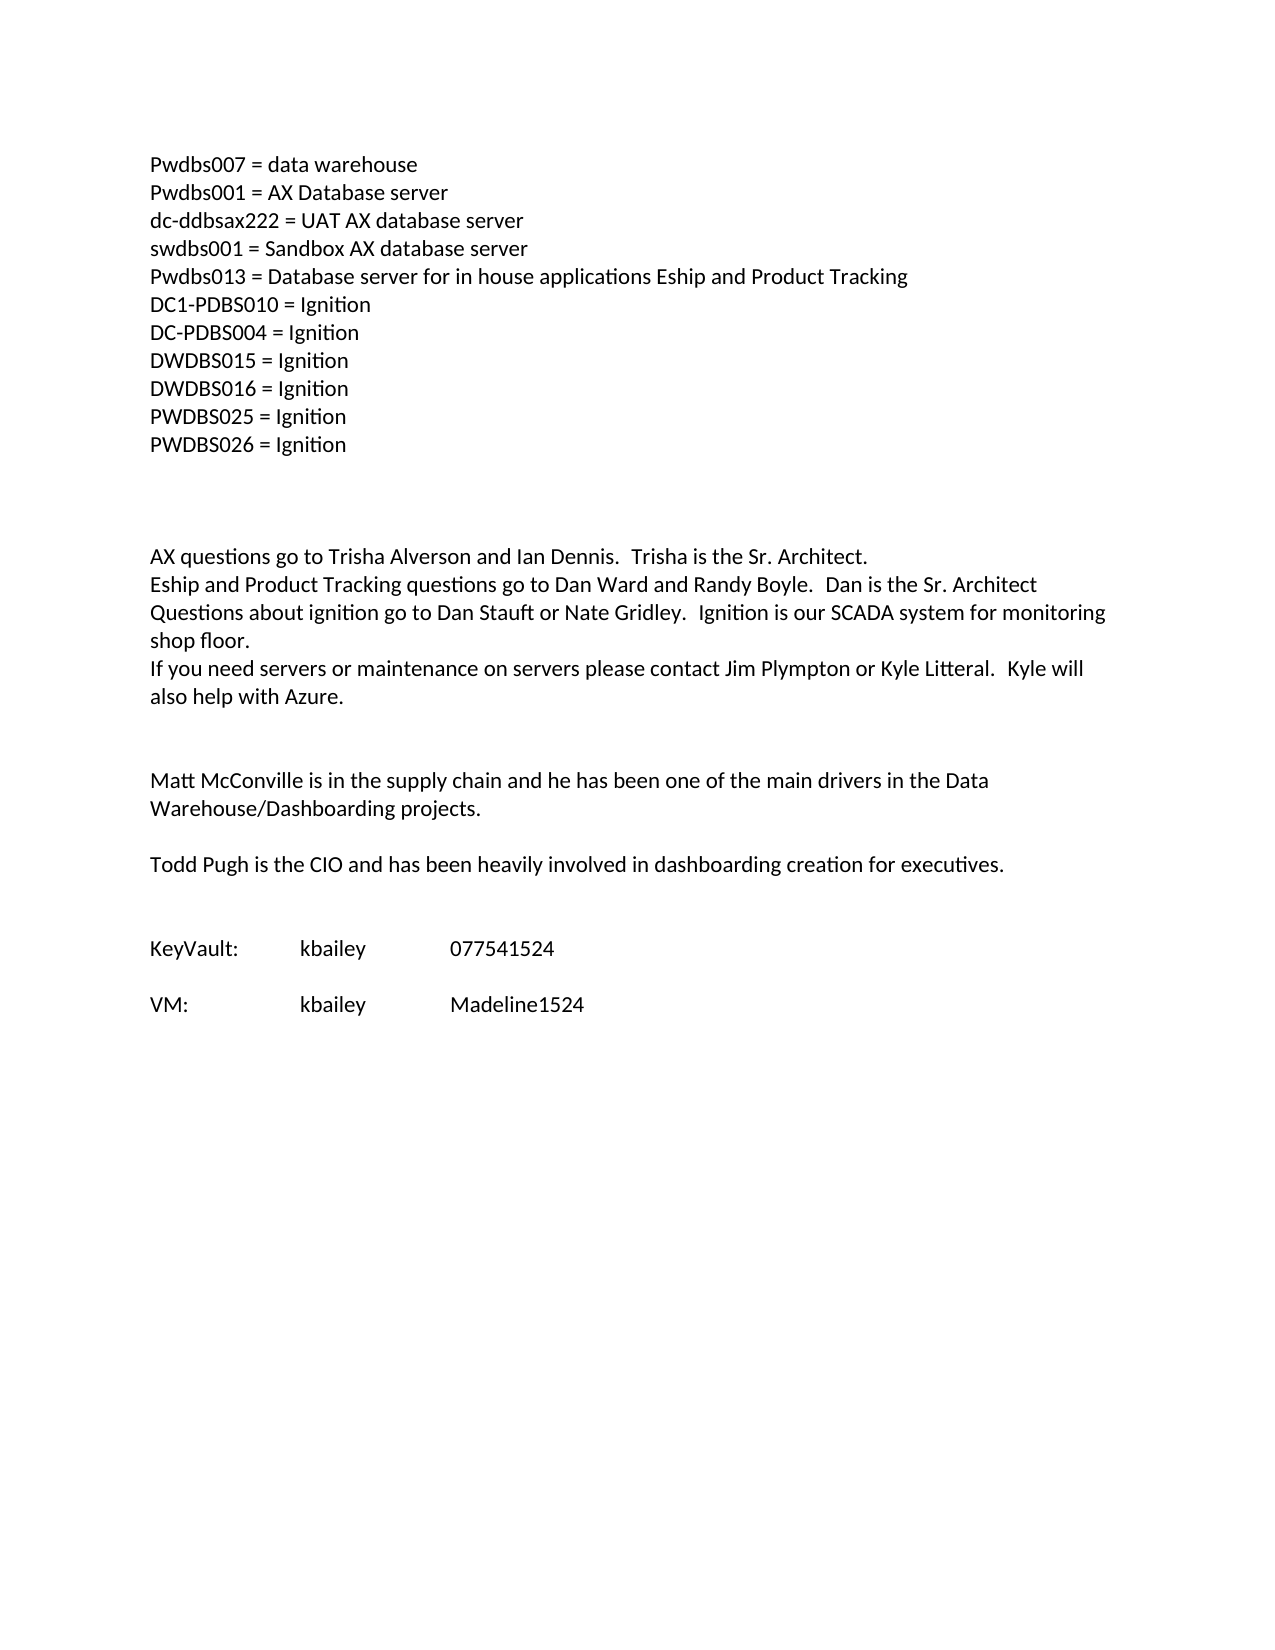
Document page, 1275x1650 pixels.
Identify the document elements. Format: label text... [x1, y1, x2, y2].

text If you need servers or maintenance on servers please contact Jim Plympton or Kyle Litteral. Kyle will also help with Azure. [150, 654, 1125, 710]
text KeyVault: kbailey 077541524 [150, 934, 1125, 963]
text PWDBS025 = Ignition [150, 402, 1125, 430]
text VM: kbailey Madeline1524 [150, 991, 1125, 1019]
text DWDBS015 = Ignition [150, 346, 1125, 374]
text Questions about ignition go to Dan Stauft or Nate Gridley. Ignition is our SCADA system for monitoring shop floor. [150, 598, 1125, 654]
text swdbs001 = Sandbox AX database server [150, 234, 1125, 262]
text Pwdbs001 = AX Database server [150, 178, 1125, 206]
text dc-ddbsax222 = UAT AX database server [150, 206, 1125, 234]
text AX questions go to Trisha Alverson and Ian Dennis. Trisha is the Sr. Architect. [150, 542, 1125, 570]
text Matt McConville is in the supply chain and he has been one of the main drivers in the Data Warehouse/Dashboarding projects. [150, 766, 1125, 822]
text Pwdbs013 = Database server for in house applications Eship and Product Tracking [150, 262, 1125, 290]
text Todd Pugh is the CIO and has been heavily involved in dashboarding creation for executives. [150, 851, 1125, 878]
text PWDBS026 = Ignition [150, 430, 1125, 458]
text DC1-PDBS010 = Ignition [150, 290, 1125, 318]
text DC-PDBS004 = Ignition [150, 318, 1125, 346]
text DWDBS016 = Ignition [150, 374, 1125, 402]
text Eship and Product Tracking questions go to Dan Ward and Randy Boyle. Dan is the Sr. Architect [150, 570, 1125, 598]
text Pwdbs007 = data warehouse [150, 150, 1125, 178]
